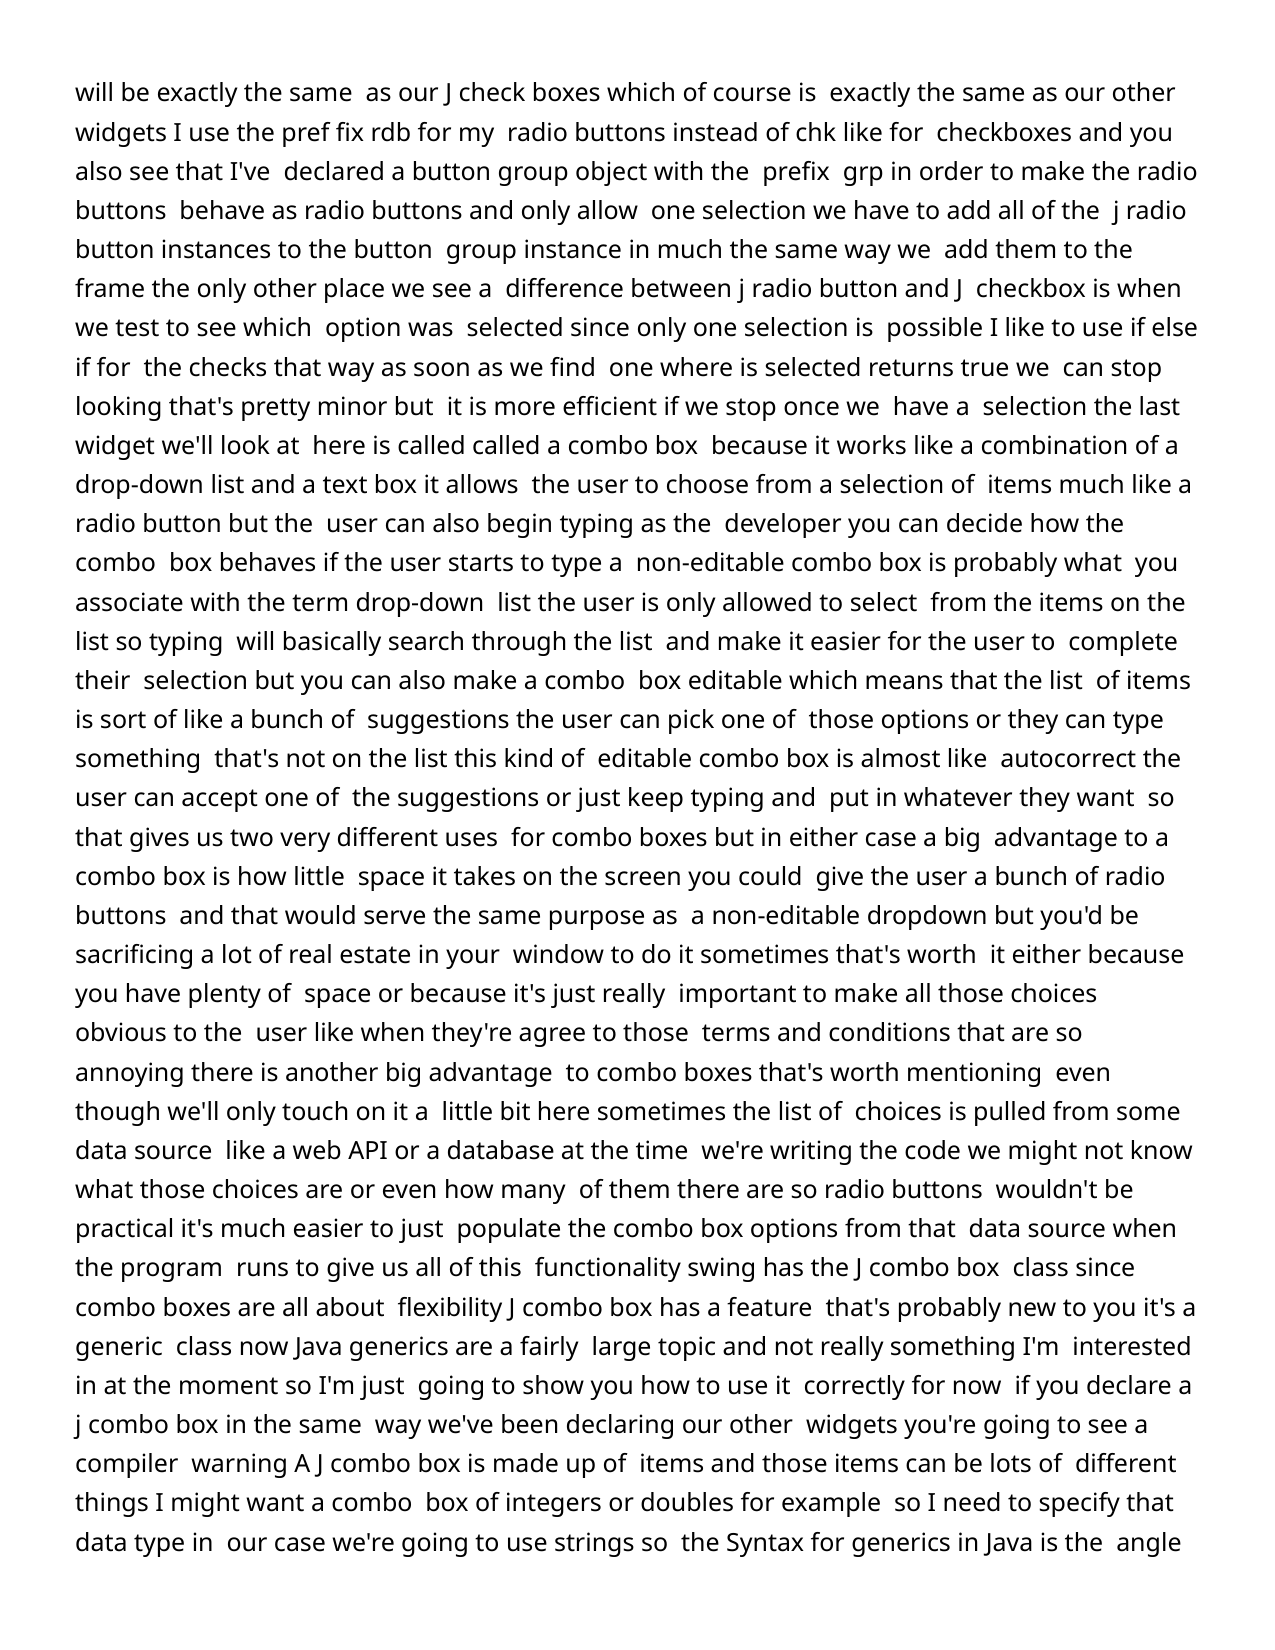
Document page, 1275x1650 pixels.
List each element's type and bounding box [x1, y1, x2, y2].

text [75, 75, 1200, 1558]
